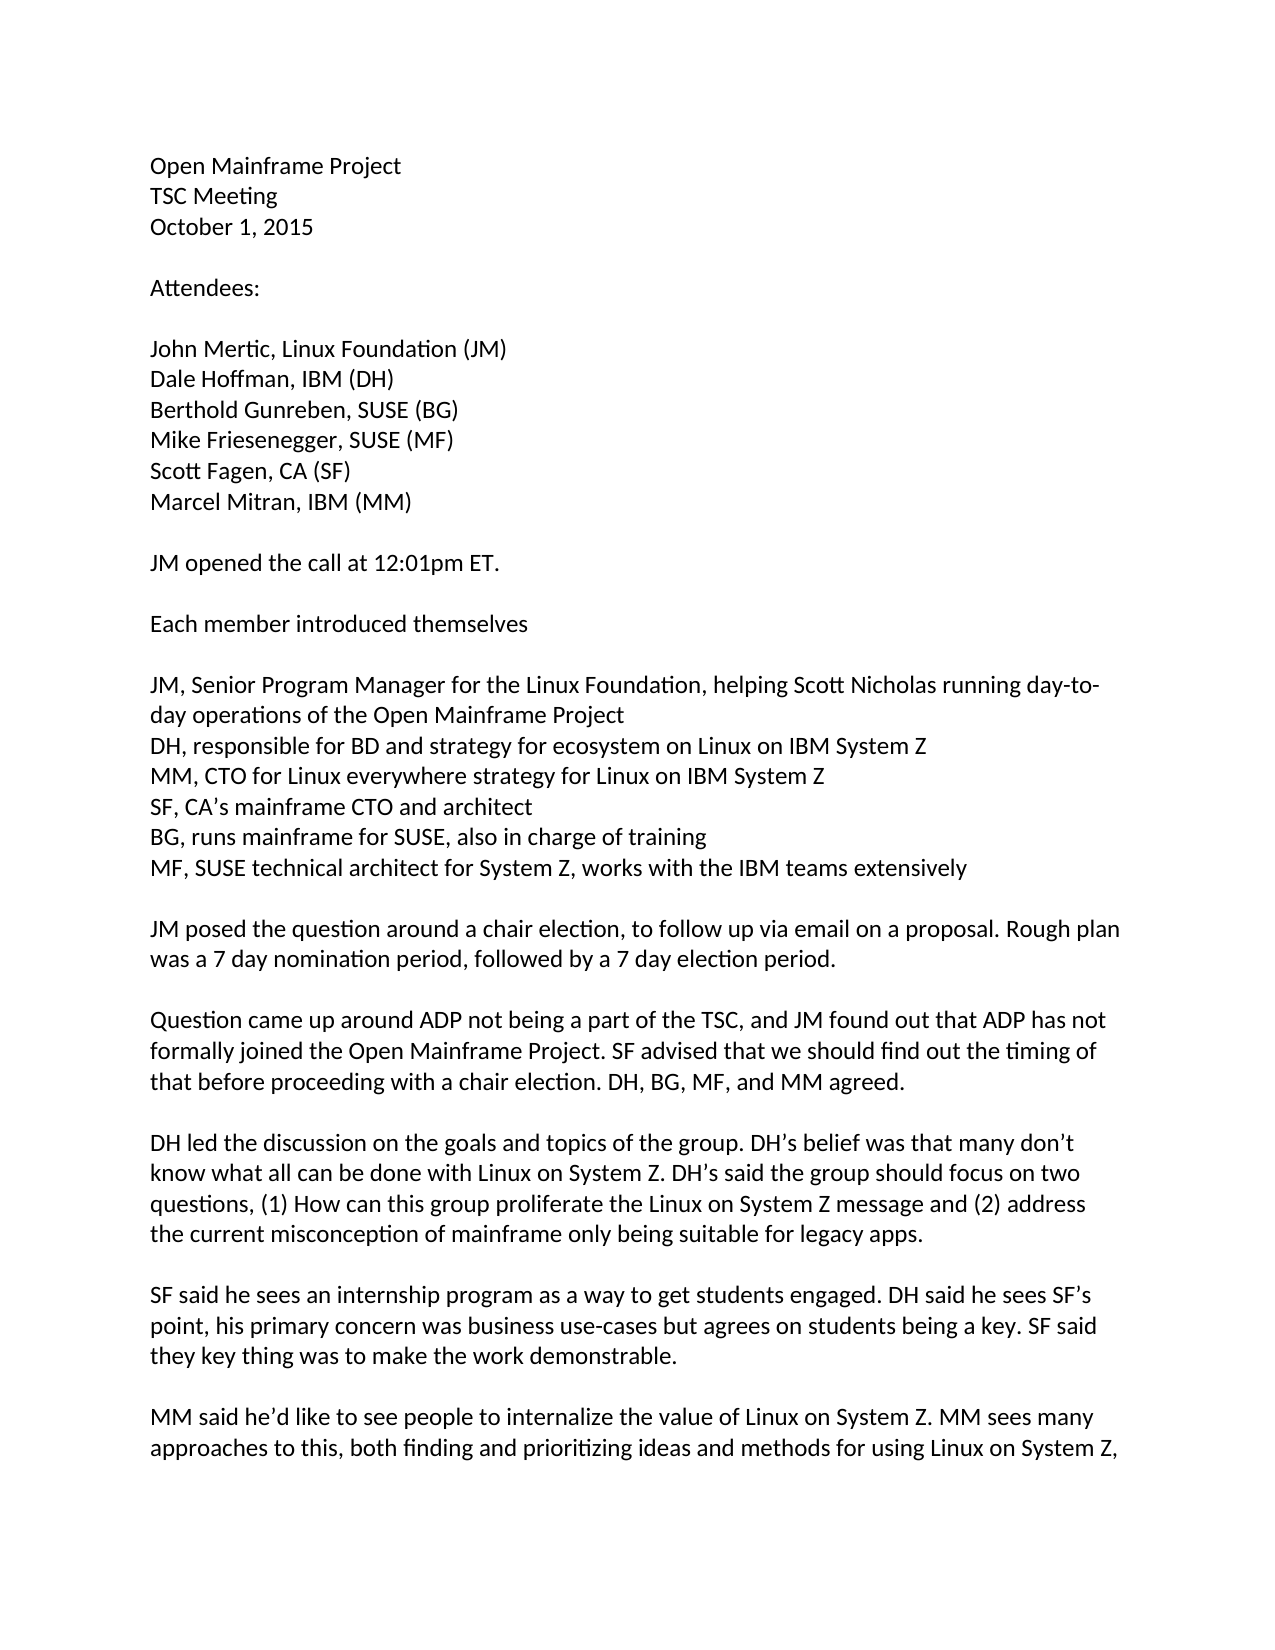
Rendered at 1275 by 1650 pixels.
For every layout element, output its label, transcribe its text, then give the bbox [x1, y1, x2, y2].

text MF, SUSE technical architect for System Z, works with the IBM teams extensively [150, 852, 1125, 882]
text Attendees: [150, 272, 1125, 303]
text Berthold Gunreben, SUSE (BG) [150, 394, 1125, 425]
text DH led the discussion on the goals and topics of the group. DH’s belief was that many don’t know what all can be done with Linux on System Z. DH’s said the group should focus on two questions, (1) How can this group proliferate the Linux on System Z message and (2) address the current misconception of mainframe only being suitable for legacy apps. [150, 1127, 1125, 1249]
text Dale Hoffman, IBM (DH) [150, 364, 1125, 394]
text Scott Fagen, CA (SF) [150, 455, 1125, 486]
text JM, Senior Program Manager for the Linux Foundation, helping Scott Nicholas running day-to-day operations of the Open Mainframe Project [150, 669, 1125, 730]
text Open Mainframe Project [150, 150, 1125, 181]
text Each member introduced themselves [150, 608, 1125, 638]
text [150, 1401, 1125, 1462]
text Question came up around ADP not being a part of the TSC, and JM found out that ADP has not formally joined the Open Mainframe Project. SF advised that we should find out the timing of that before proceeding with a chair election. DH, BG, MF, and MM agreed. [150, 1004, 1125, 1096]
text JM posed the question around a chair election, to follow up via email on a proposal. Rough plan was a 7 day nomination period, followed by a 7 day election period. [150, 913, 1125, 974]
text John Mertic, Linux Foundation (JM) [150, 333, 1125, 364]
text Mike Friesenegger, SUSE (MF) [150, 425, 1125, 455]
text SF, CA’s mainframe CTO and architect [150, 791, 1125, 821]
text DH, responsible for BD and strategy for ecosystem on Linux on IBM System Z [150, 730, 1125, 760]
text SF said he sees an internship program as a way to get students engaged. DH said he sees SF’s point, his primary concern was business use-cases but agrees on students being a key. SF said they key thing was to make the work demonstrable. [150, 1279, 1125, 1371]
text BG, runs mainframe for SUSE, also in charge of training [150, 821, 1125, 852]
text Marcel Mitran, IBM (MM) [150, 486, 1125, 516]
text MM, CTO for Linux everywhere strategy for Linux on IBM System Z [150, 760, 1125, 791]
text TSC Meeting [150, 181, 1125, 211]
text JM opened the call at 12:01pm ET. [150, 547, 1125, 577]
text October 1, 2015 [150, 211, 1125, 242]
